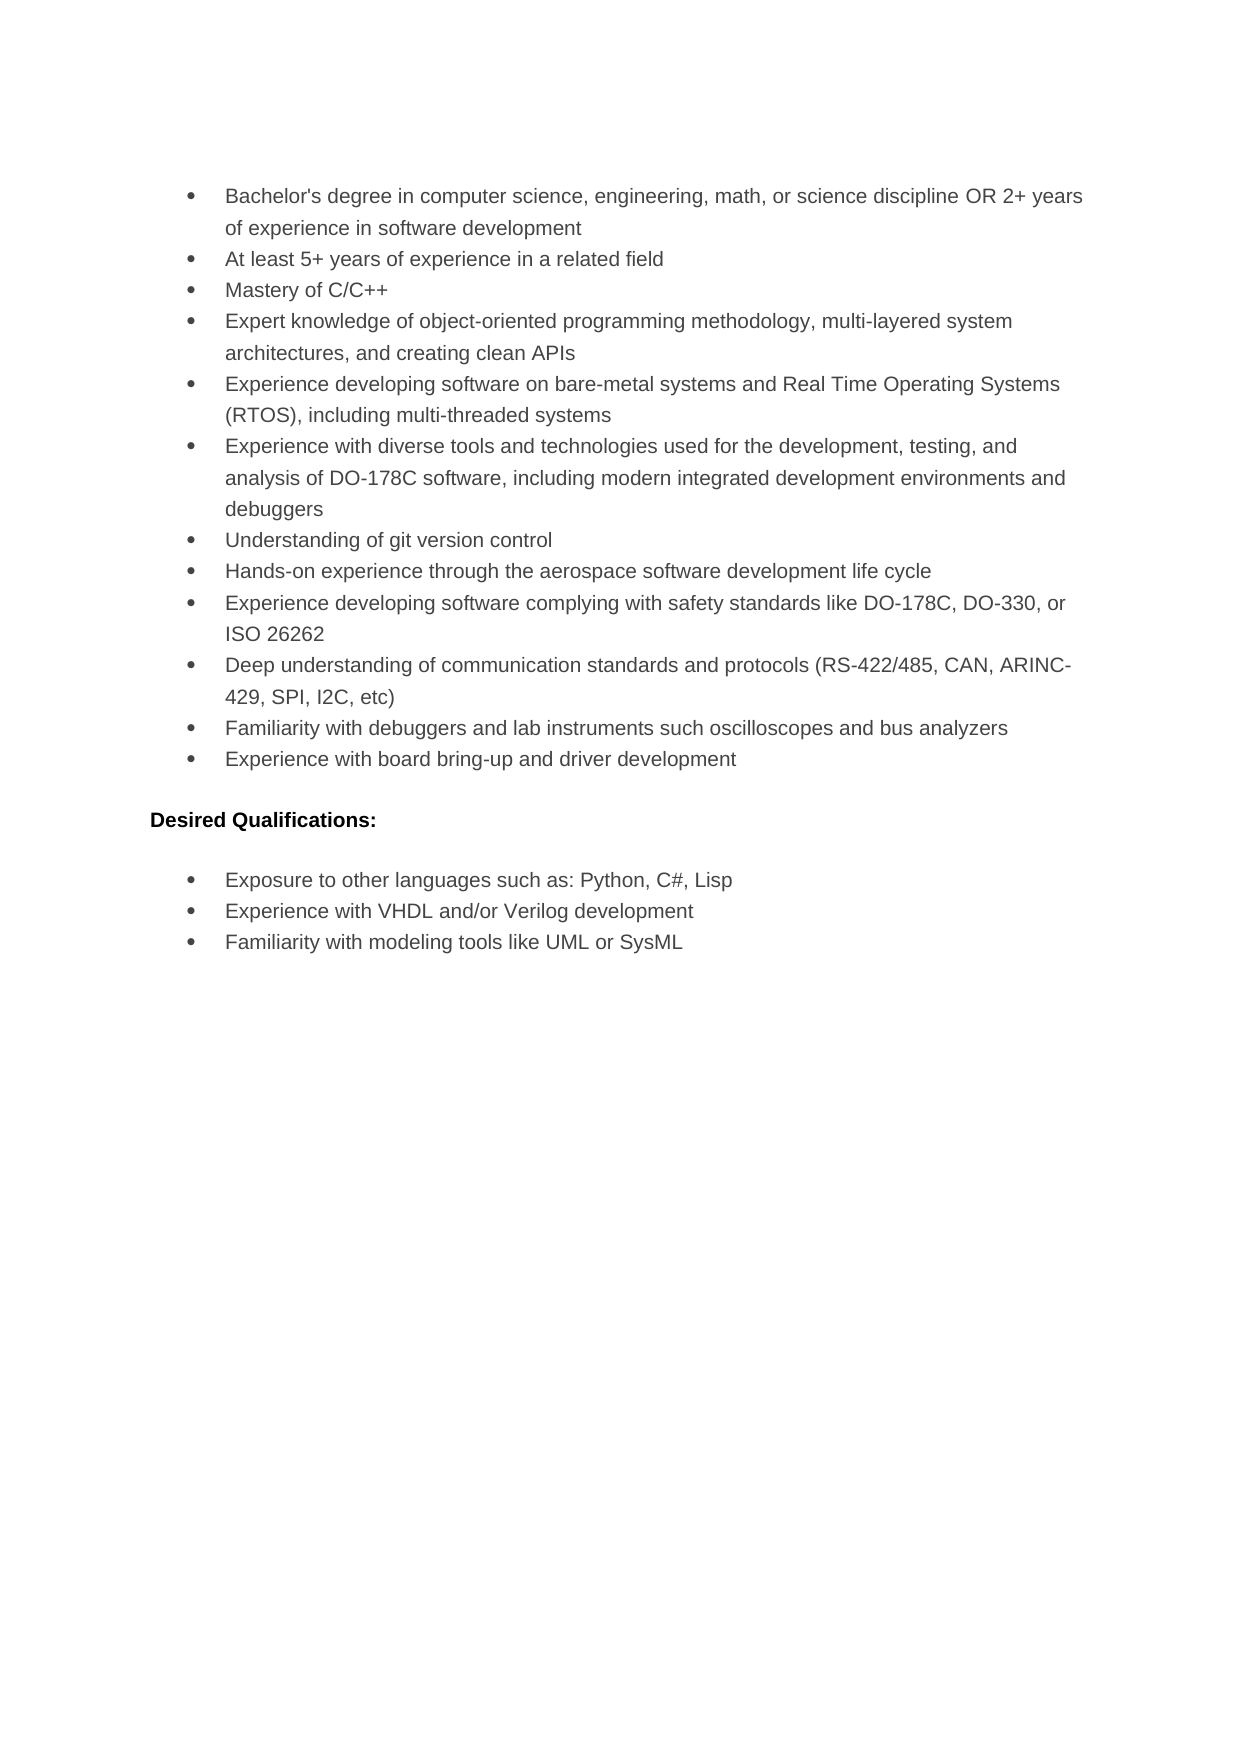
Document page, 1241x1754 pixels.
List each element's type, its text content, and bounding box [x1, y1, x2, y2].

list Deep understanding of communication standards and protocols (RS-422/485, CAN, ARINC-429, SPI, I2C, etc) [187, 646, 1090, 708]
list Understanding of git version control [187, 521, 1090, 552]
list Bachelor's degree in computer science, engineering, math, or science discipline OR 2+ years of experience in software development [187, 177, 1090, 240]
list Mastery of C/C++ [187, 271, 1090, 302]
list Experience developing software on bare-metal systems and Real Time Operating Systems (RTOS), including multi-threaded systems [187, 365, 1090, 427]
list Experience with diverse tools and technologies used for the development, testing, and analysis of DO-178C software, including modern integrated development environments and debuggers [187, 427, 1090, 521]
list Expert knowledge of object-oriented programming methodology, multi-layered system architectures, and creating clean APIs [187, 302, 1090, 365]
list Experience with VHDL and/or Verilog development [187, 892, 1090, 923]
list At least 5+ years of experience in a related field [187, 240, 1090, 271]
list Experience developing software complying with safety standards like DO-178C, DO-330, or ISO 26262 [187, 583, 1090, 646]
text Desired Qualifications: [150, 800, 1090, 831]
list Familiarity with debuggers and lab instruments such oscilloscopes and bus analyzers [187, 708, 1090, 740]
list Familiarity with modeling tools like UML or SysML [187, 923, 1090, 954]
list Hands-on experience through the aerospace software development life cycle [187, 552, 1090, 583]
list Exposure to other languages such as: Python, C#, Lisp [187, 861, 1090, 892]
list Experience with board bring-up and driver development [187, 740, 1090, 771]
